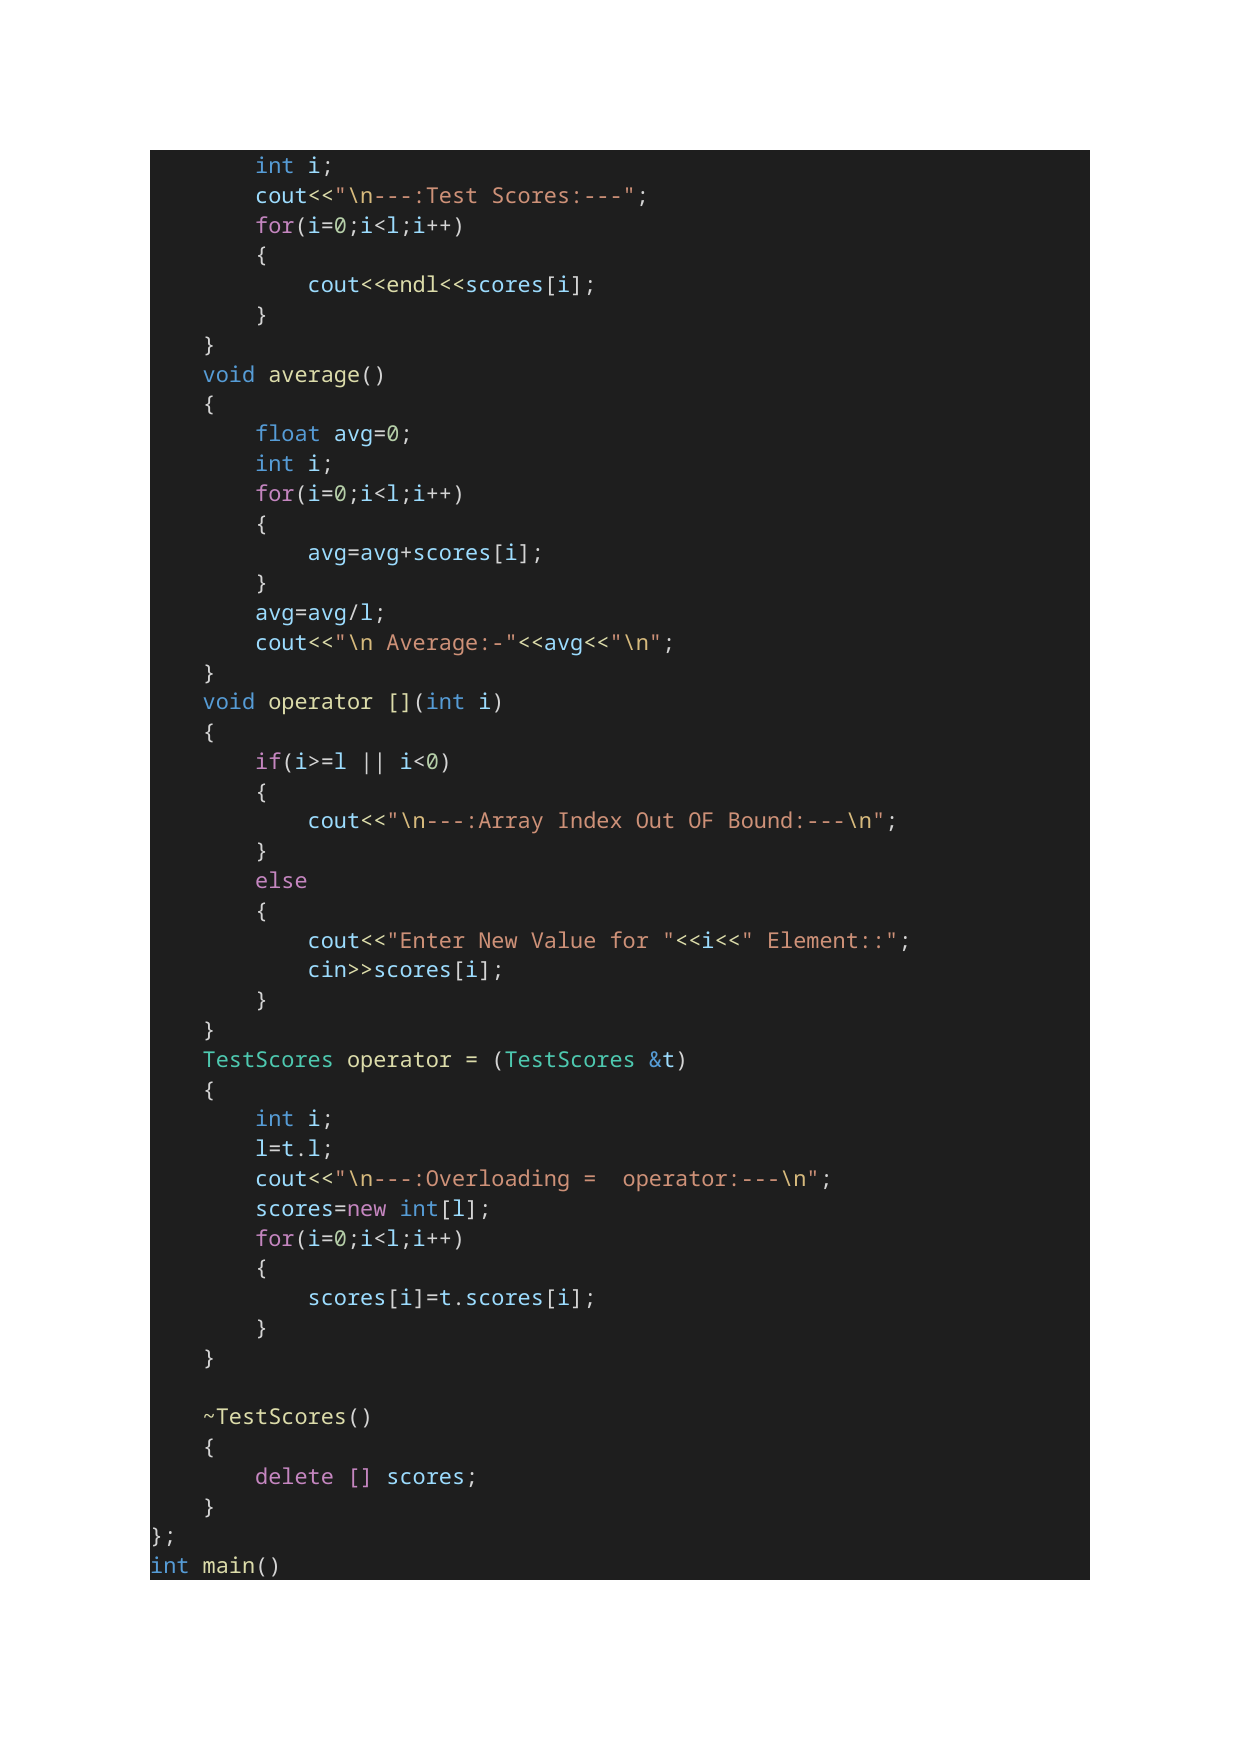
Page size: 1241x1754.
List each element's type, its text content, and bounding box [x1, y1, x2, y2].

text void operator [](int i) [150, 686, 1090, 716]
text { [150, 1073, 1090, 1103]
text avg=avg+scores[i]; [150, 537, 1090, 567]
text scores[i]=t.scores[i]; [150, 1282, 1090, 1312]
text void average() [150, 358, 1090, 388]
text { [150, 239, 1090, 269]
text } [150, 656, 1090, 686]
text int i; [150, 448, 1090, 478]
text { [150, 507, 1090, 537]
text for(i=0;i<l;i++) [150, 209, 1090, 239]
text TestScores operator = (TestScores &t) [150, 1044, 1090, 1073]
text } [150, 567, 1090, 597]
text else [150, 865, 1090, 895]
text { [150, 1252, 1090, 1282]
text int main() [150, 1550, 1090, 1580]
text cout<<"Enter New Value for "<<i<<" Element::"; [150, 924, 1090, 954]
text cout<<"\n---:Overloading = operator:---\n"; [150, 1163, 1090, 1193]
text } [150, 1342, 1090, 1371]
text cout<<"\n Average:-"<<avg<<"\n"; [150, 627, 1090, 656]
text { [150, 716, 1090, 746]
text { [150, 776, 1090, 805]
text } [150, 329, 1090, 358]
text float avg=0; [150, 418, 1090, 448]
text scores=new int[l]; [150, 1193, 1090, 1222]
text for(i=0;i<l;i++) [150, 478, 1090, 507]
text { [150, 895, 1090, 924]
text } [150, 1014, 1090, 1044]
text int i; [150, 150, 1090, 180]
text { [150, 388, 1090, 418]
text { [150, 1431, 1090, 1461]
text int i; [150, 1103, 1090, 1133]
text }; [150, 1520, 1090, 1550]
text } [150, 299, 1090, 329]
text } [150, 835, 1090, 865]
text cout<<"\n---:Array Index Out OF Bound:---\n"; [150, 805, 1090, 835]
text cin>>scores[i]; [150, 954, 1090, 984]
text for(i=0;i<l;i++) [150, 1222, 1090, 1252]
text cout<<"\n---:Test Scores:---"; [150, 180, 1090, 209]
text ~TestScores() [150, 1401, 1090, 1431]
text l=t.l; [150, 1133, 1090, 1163]
text delete [] scores; [150, 1461, 1090, 1491]
text if(i>=l || i<0) [150, 746, 1090, 776]
text avg=avg/l; [150, 597, 1090, 627]
text } [150, 1312, 1090, 1342]
text } [150, 1491, 1090, 1520]
text } [150, 984, 1090, 1014]
text cout<<endl<<scores[i]; [150, 269, 1090, 299]
